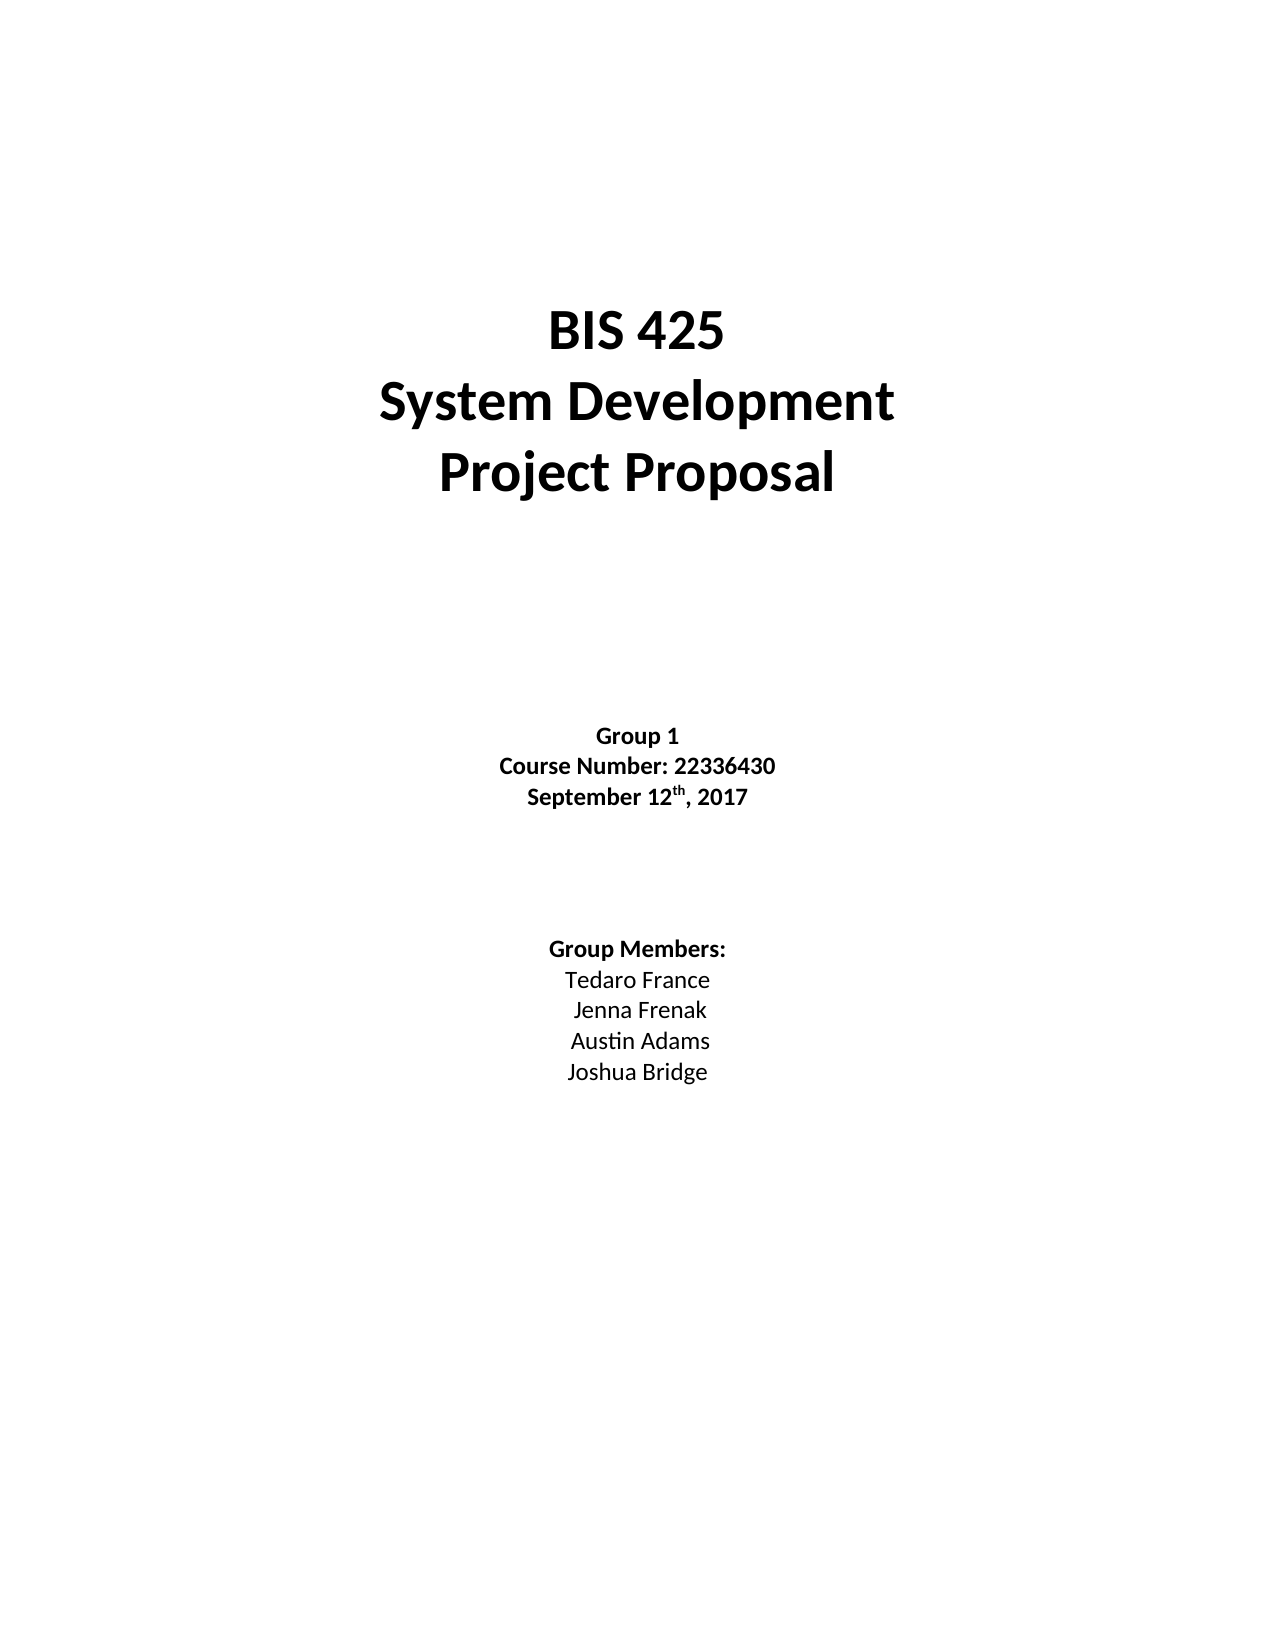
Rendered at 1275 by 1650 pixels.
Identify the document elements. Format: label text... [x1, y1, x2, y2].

text Group 1 [150, 720, 1125, 750]
text Austin Adams [150, 1025, 1125, 1056]
text Tedaro France [150, 964, 1125, 994]
text Joshua Bridge [150, 1056, 1125, 1086]
text System Development [150, 364, 1125, 435]
text BIS 425 [150, 292, 1125, 364]
text Jenna Frenak [150, 994, 1125, 1025]
text Project Proposal [150, 435, 1125, 506]
text September 12th, 2017 [150, 781, 1125, 811]
text Group Members: [150, 933, 1125, 964]
text Course Number: 22336430 [150, 750, 1125, 781]
